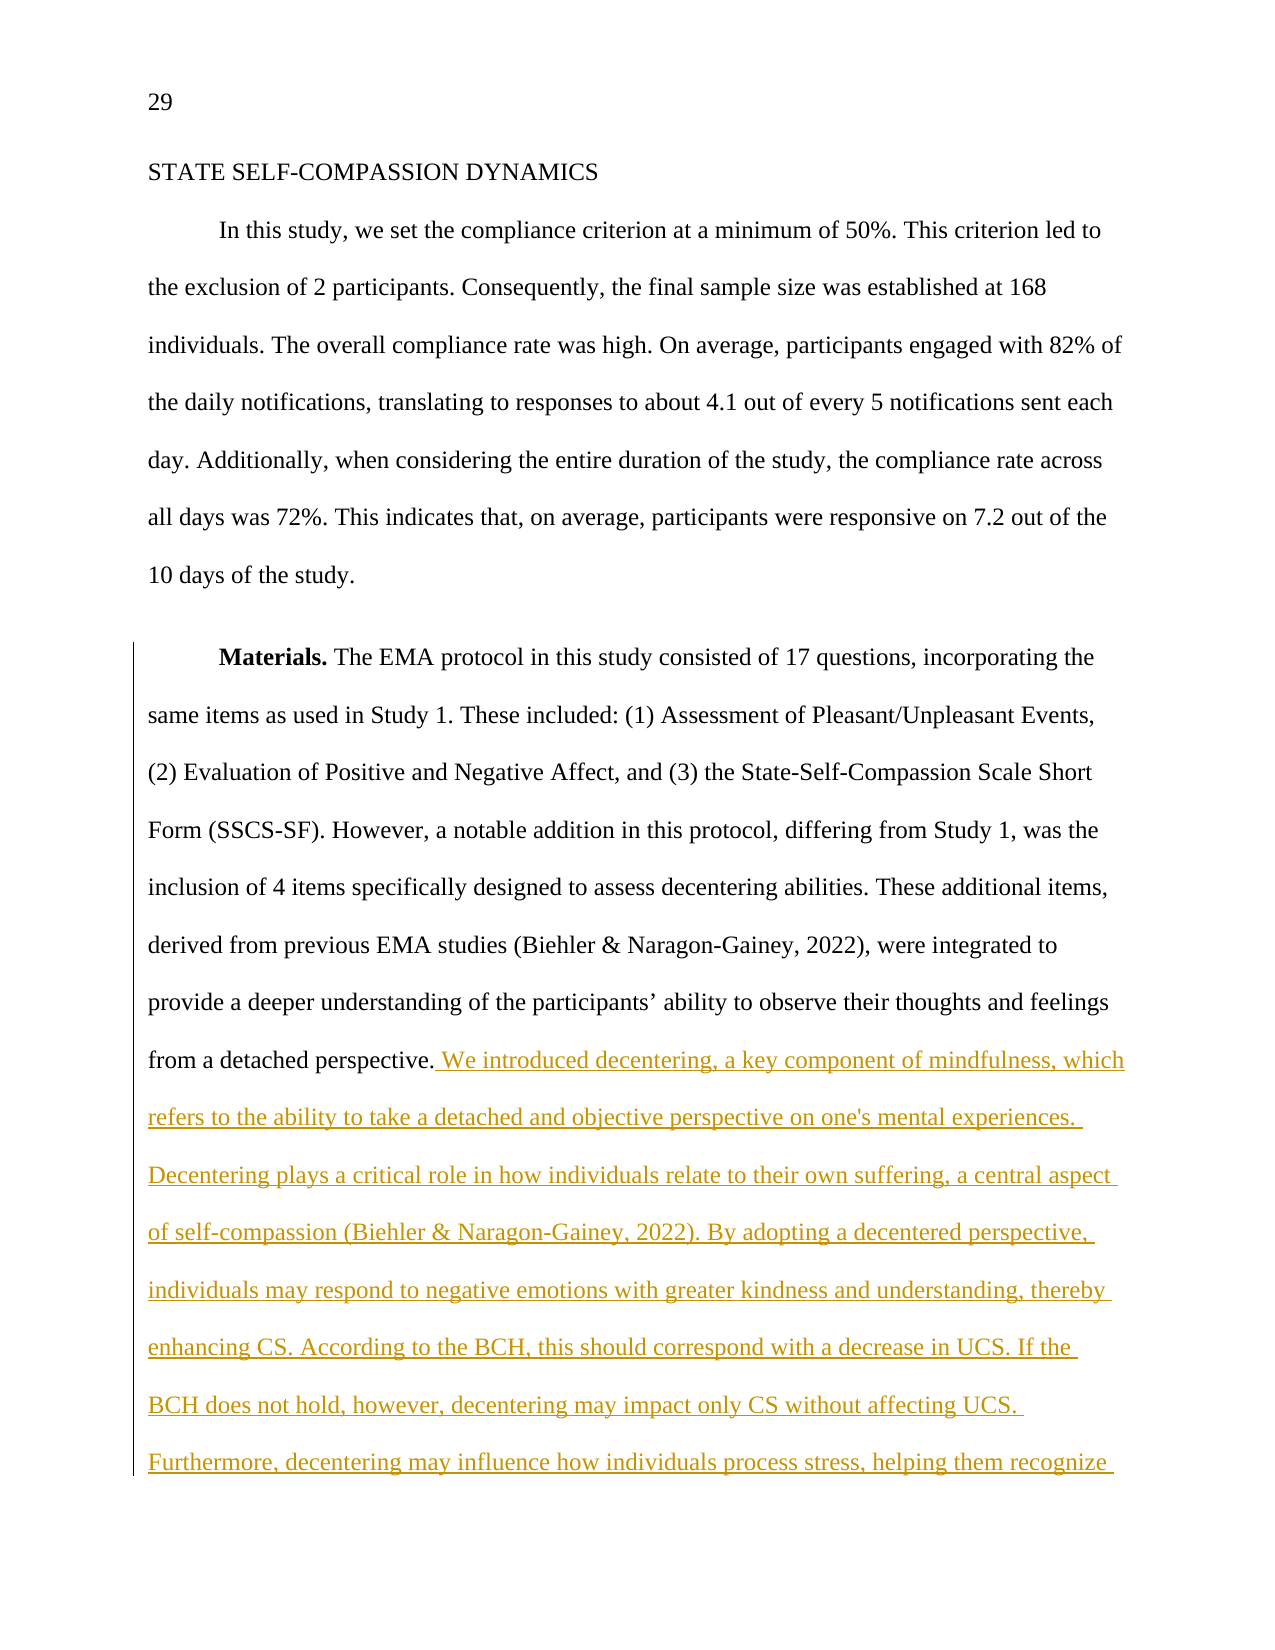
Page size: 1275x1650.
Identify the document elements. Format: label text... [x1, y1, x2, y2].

text In this study, we set the compliance criterion at a minimum of 50%. This criterion led to the exclusion of 2 participants. Consequently, the final sample size was established at 168 individuals. The overall compliance rate was high. On average, participants engaged with 82% of the daily notifications, translating to responses to about 4.1 out of every 5 notifications sent each day. Additionally, when considering the entire duration of the study, the compliance rate across all days was 72%. This indicates that, on average, participants were responsive on 7.2 out of the 10 days of the study. [148, 215, 1127, 589]
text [148, 642, 1127, 1476]
